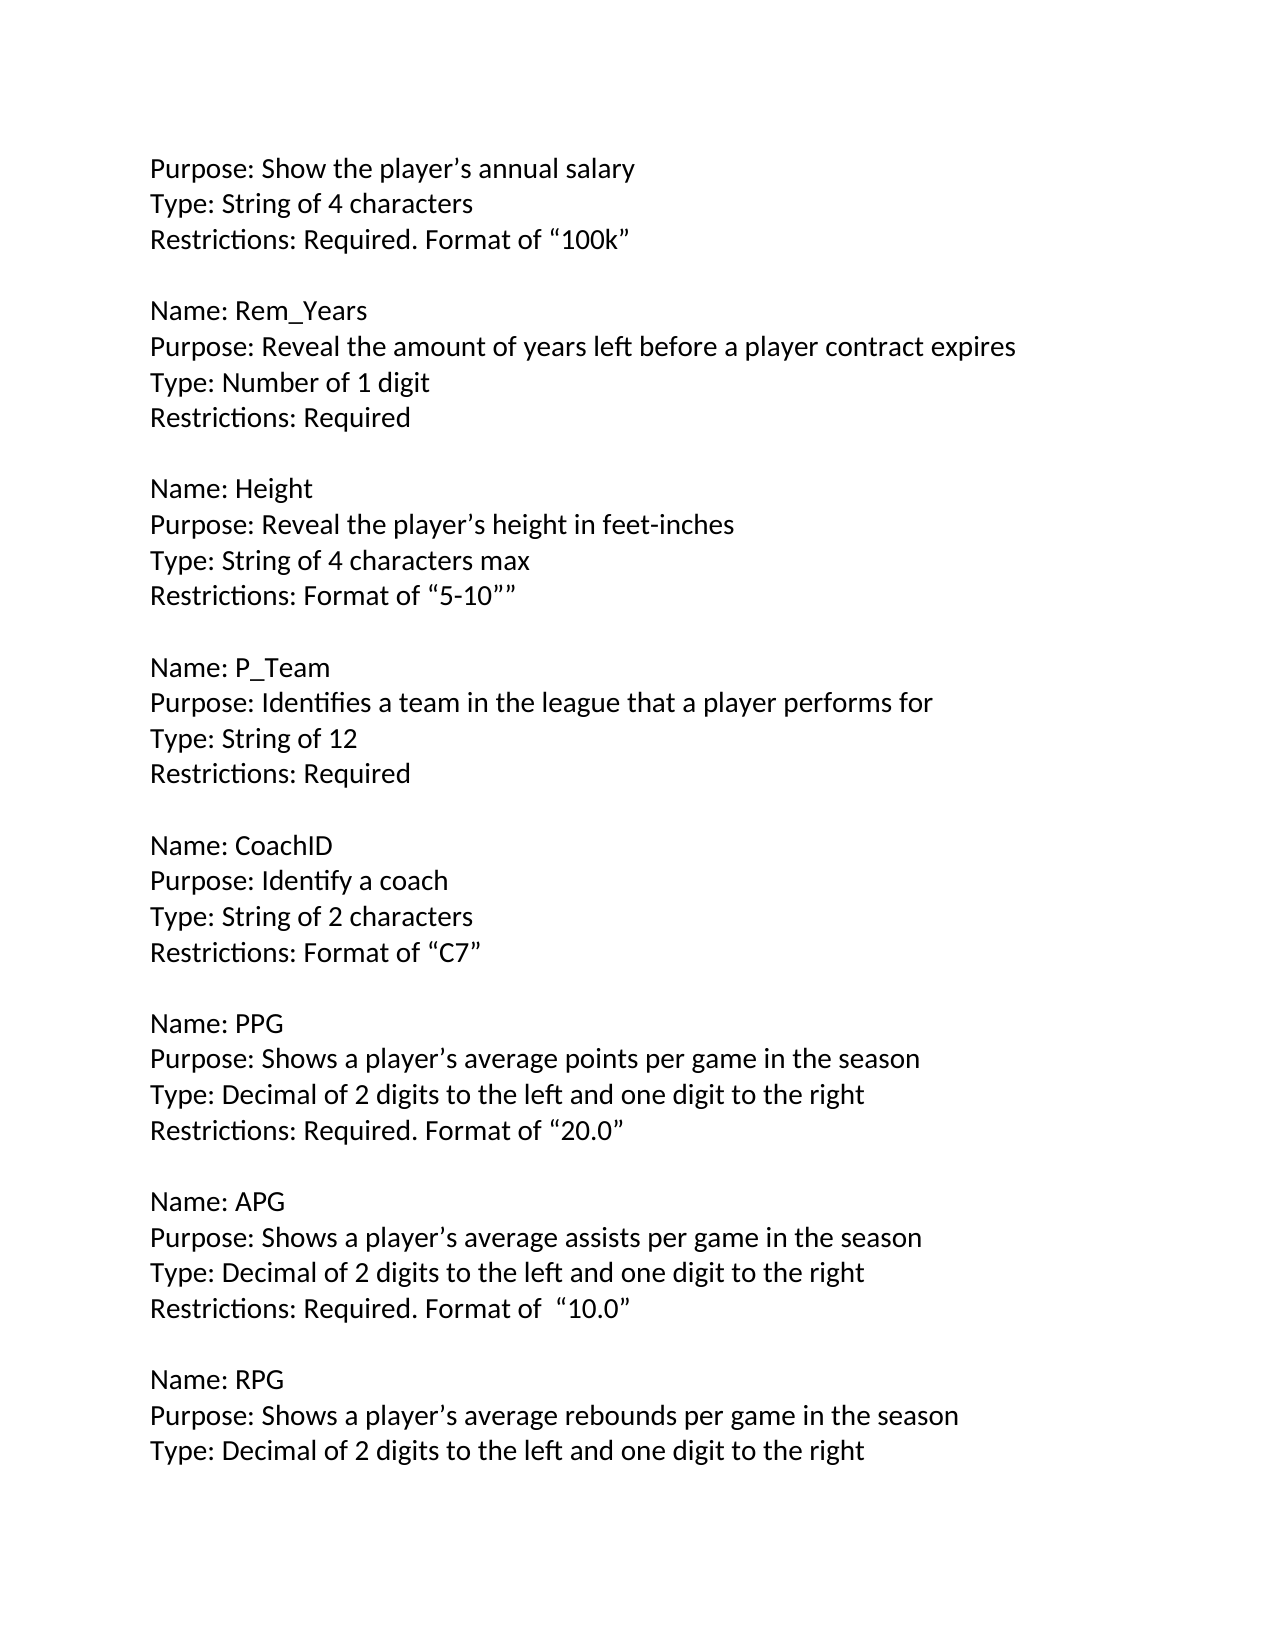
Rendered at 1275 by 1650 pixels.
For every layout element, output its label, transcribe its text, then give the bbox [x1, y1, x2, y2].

text Name: APG [150, 1183, 1125, 1219]
text Restrictions: Required [150, 756, 1125, 791]
text Purpose: Shows a player’s average assists per game in the season [150, 1219, 1125, 1254]
text Restrictions: Format of “C7” [150, 934, 1125, 969]
text Purpose: Shows a player’s average rebounds per game in the season [150, 1397, 1125, 1432]
text Purpose: Show the player’s annual salary [150, 150, 1125, 186]
text Purpose: Reveal the player’s height in feet-inches [150, 506, 1125, 542]
text Purpose: Identifies a team in the league that a player performs for [150, 684, 1125, 720]
text Name: Height [150, 471, 1125, 506]
text Restrictions: Required. Format of “20.0” [150, 1112, 1125, 1147]
text Type: Decimal of 2 digits to the left and one digit to the right [150, 1076, 1125, 1112]
text Type: String of 4 characters [150, 186, 1125, 221]
text Restrictions: Required. Format of “100k” [150, 221, 1125, 257]
text Type: Decimal of 2 digits to the left and one digit to the right [150, 1254, 1125, 1290]
text Name: PPG [150, 1005, 1125, 1041]
text Purpose: Shows a player’s average points per game in the season [150, 1041, 1125, 1076]
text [150, 1432, 1125, 1468]
text Type: String of 12 [150, 720, 1125, 756]
text Restrictions: Required [150, 399, 1125, 435]
text Purpose: Identify a coach [150, 862, 1125, 898]
text Purpose: Reveal the amount of years left before a player contract expires [150, 328, 1125, 364]
text Restrictions: Format of “5-10”” [150, 577, 1125, 613]
text Name: CoachID [150, 827, 1125, 862]
text Name: Rem_Years [150, 292, 1125, 328]
text Name: P_Team [150, 649, 1125, 684]
text Type: String of 2 characters [150, 898, 1125, 934]
text Type: Number of 1 digit [150, 364, 1125, 399]
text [150, 1290, 1125, 1326]
text Name: RPG [150, 1361, 1125, 1397]
text Type: String of 4 characters max [150, 542, 1125, 577]
